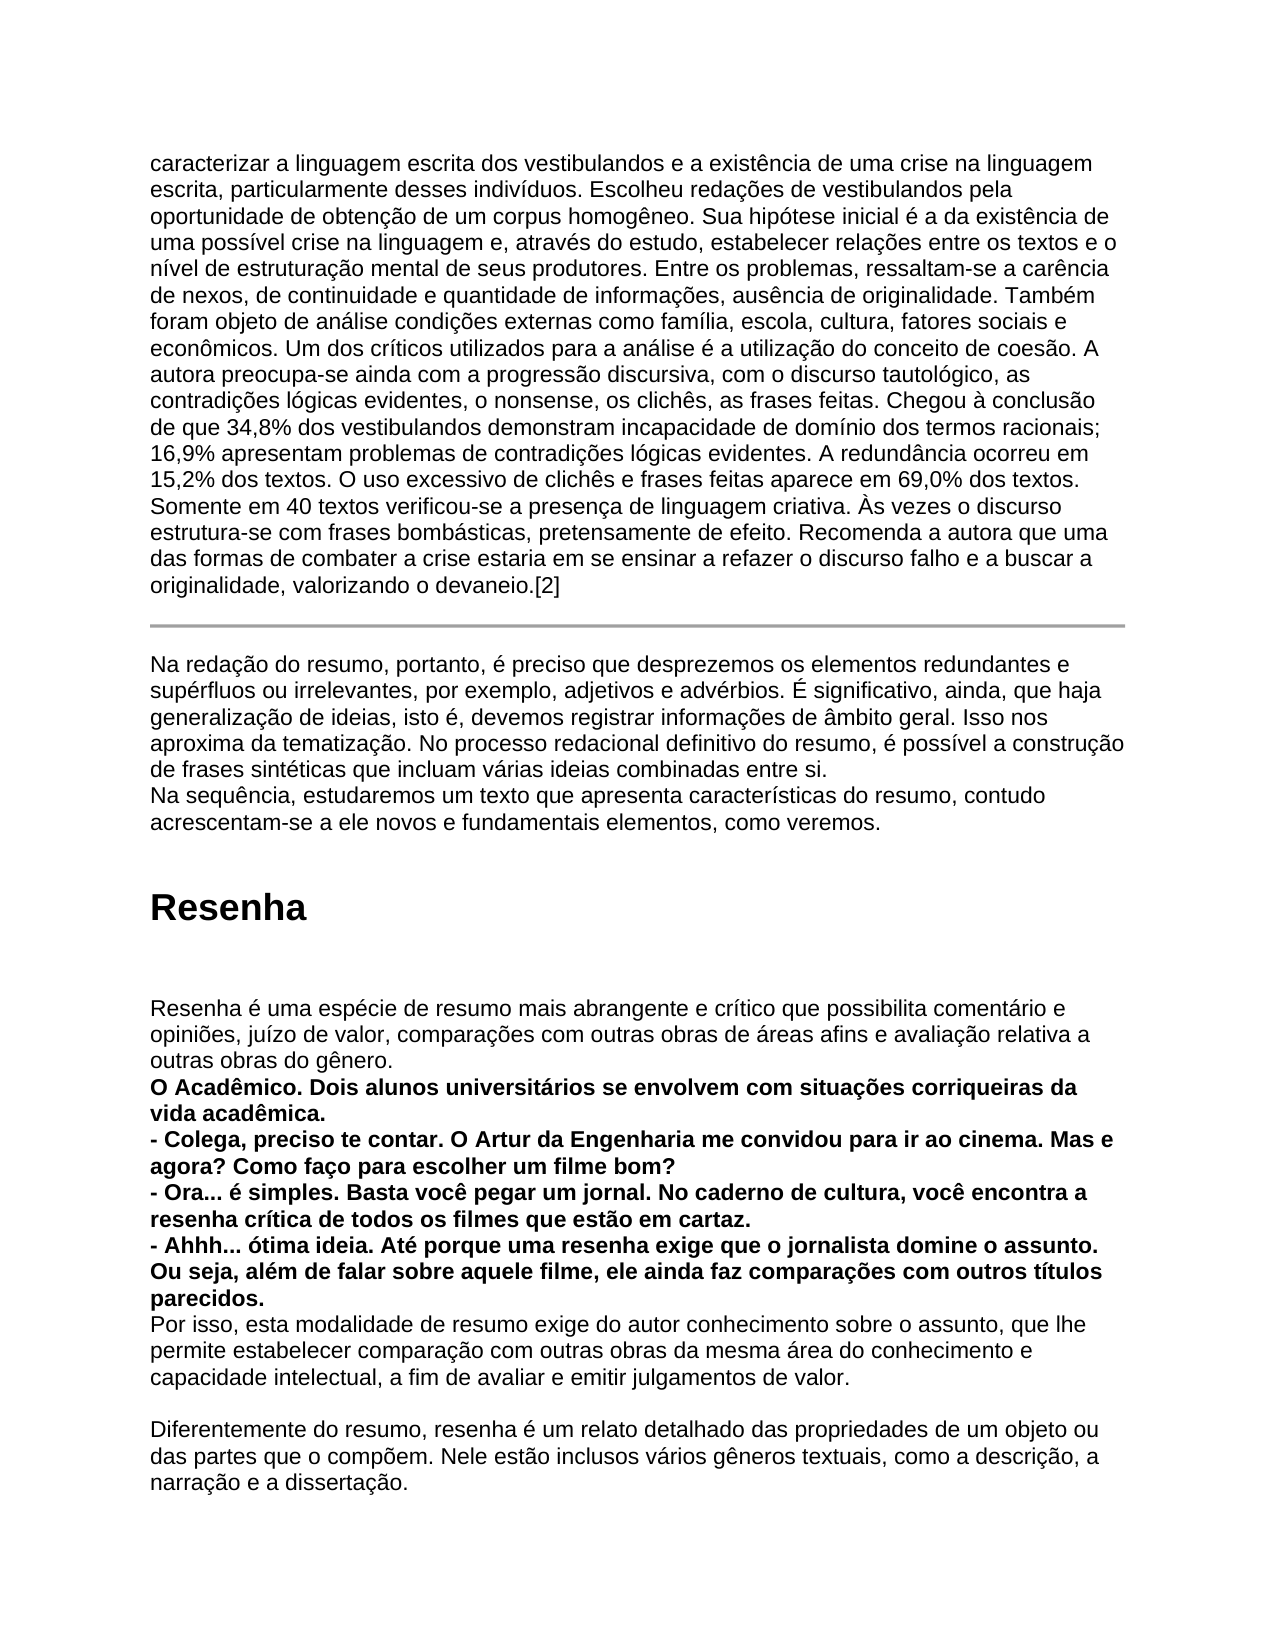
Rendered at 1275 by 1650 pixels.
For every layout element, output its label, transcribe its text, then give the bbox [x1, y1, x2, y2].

text O Acadêmico. Dois alunos universitários se envolvem com situações corriqueiras da vida acadêmica. [150, 1074, 1125, 1126]
text Por isso, esta modalidade de resumo exige do autor conhecimento sobre o assunto, que lhe permite estabelecer comparação com outras obras da mesma área do conhecimento e capacidade intelectual, a fim de avaliar e emitir julgamentos de valor. [150, 1311, 1125, 1390]
text Na sequência, estudaremos um texto que apresenta características do resumo, contudo acrescentam-se a ele novos e fundamentais elementos, como veremos. [150, 782, 1125, 835]
text - Ora... é simples. Basta você pegar um jornal. No caderno de cultura, você encontra a resenha crítica de todos os filmes que estão em cartaz. [150, 1179, 1125, 1232]
text Resenha é uma espécie de resumo mais abrangente e crítico que possibilita comentário e opiniões, juízo de valor, comparações com outras obras de áreas afins e avaliação relativa a outras obras do gênero. [150, 995, 1125, 1074]
text Diferentemente do resumo, resenha é um relato detalhado das propriedades de um objeto ou das partes que o compõem. Nele estão inclusos vários gêneros textuais, como a descrição, a narração e a dissertação. [150, 1416, 1125, 1495]
text Na redação do resumo, portanto, é preciso que desprezemos os elementos redundantes e supérfluos ou irrelevantes, por exemplo, adjetivos e advérbios. É significativo, ainda, que haja generalização de ideias, isto é, devemos registrar informações de âmbito geral. Isso nos aproxima da tematização. No processo redacional definitivo do resumo, é possível a construção de frases sintéticas que incluam várias ideias combinadas entre si. [150, 651, 1125, 782]
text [150, 150, 1125, 598]
text - Colega, preciso te contar. O Artur da Engenharia me convidou para ir ao cinema. Mas e agora? Como faço para escolher um filme bom? [150, 1126, 1125, 1179]
subtitle Resenha [150, 885, 1125, 928]
text - Ahhh... ótima ideia. Até porque uma resenha exige que o jornalista domine o assunto. Ou seja, além de falar sobre aquele filme, ele ainda faz comparações com outros títulos parecidos. [150, 1232, 1125, 1311]
